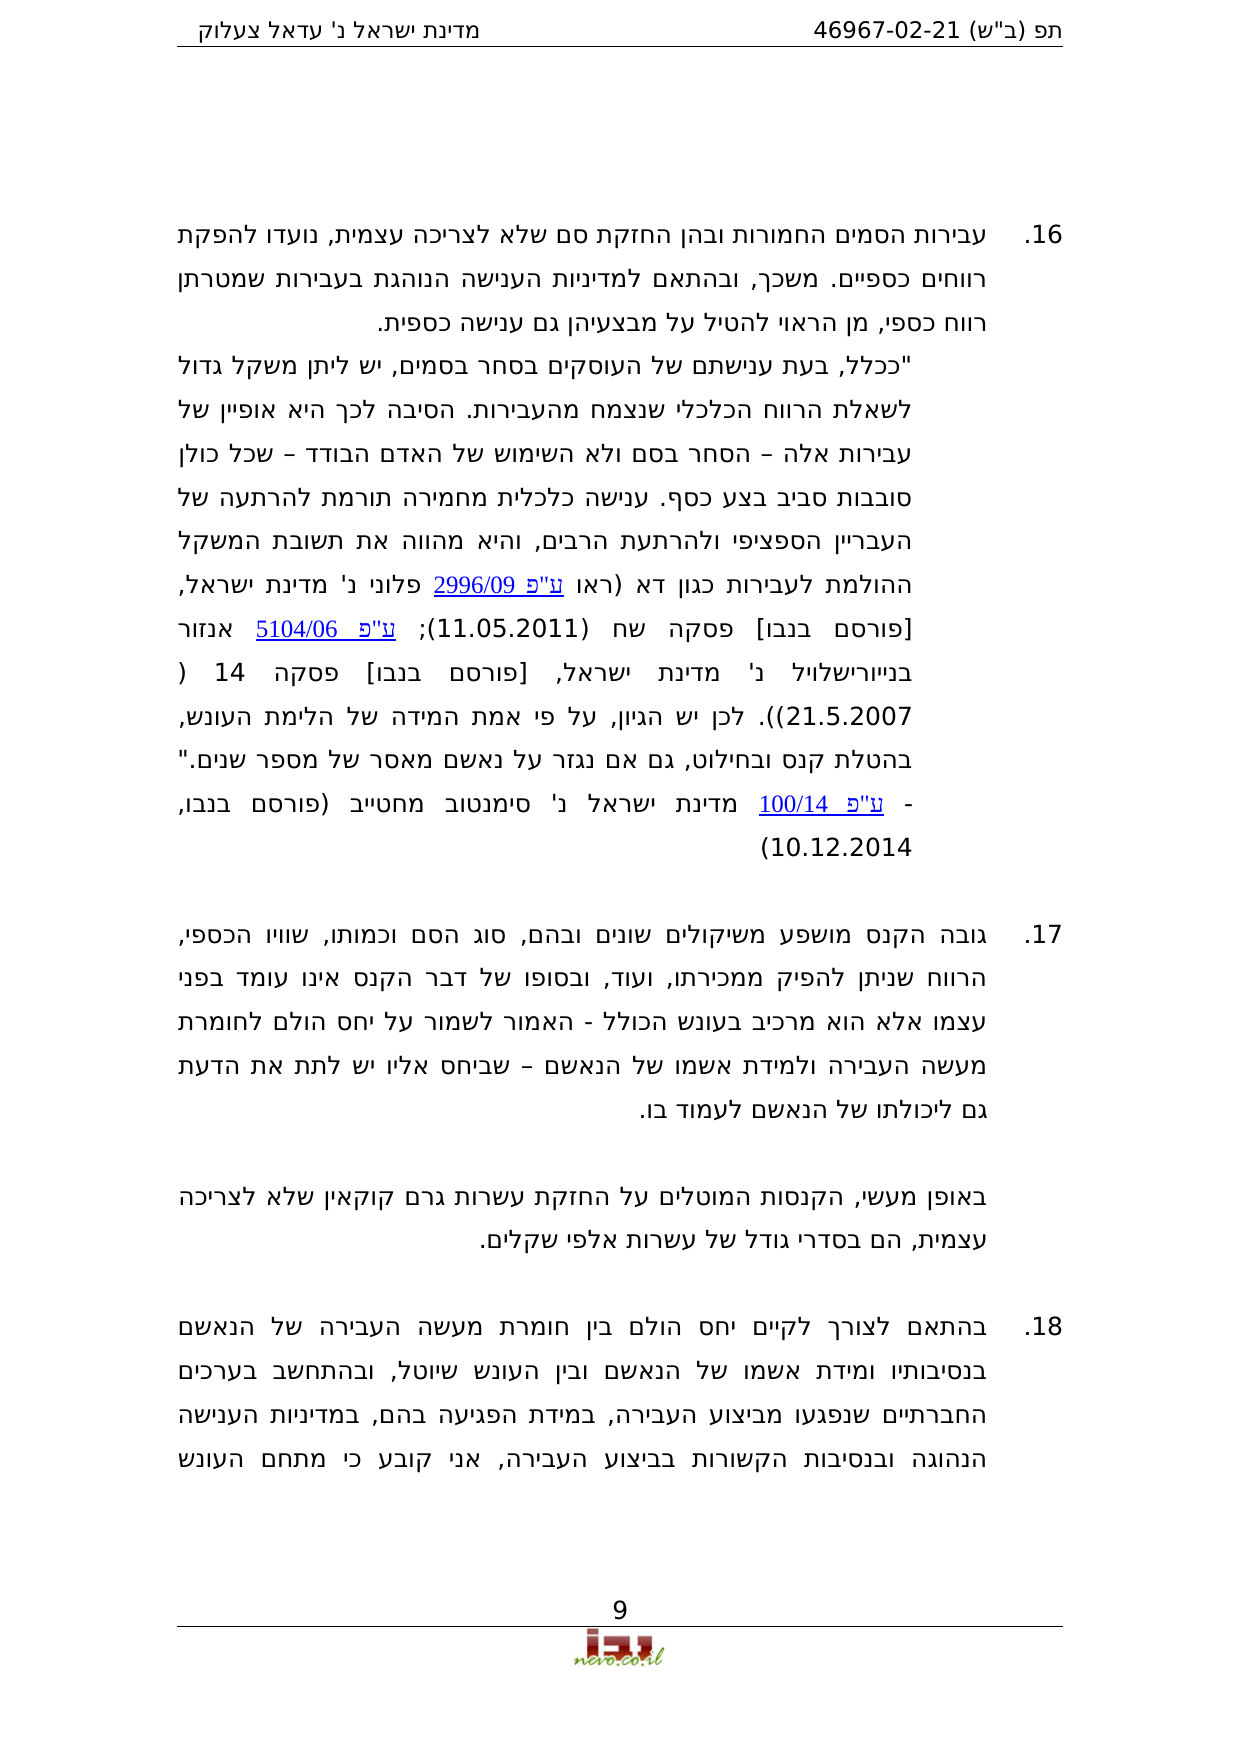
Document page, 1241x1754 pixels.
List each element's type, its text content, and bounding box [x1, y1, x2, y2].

picture [574, 1628, 666, 1667]
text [177, 1312, 1063, 1473]
text באופן מעשי, הקנסות המוטלים על החזקת עשרות גרם קוקאין שלא לצריכה עצמית, הם בסדרי גודל של עשרות אלפי שקלים. [177, 1182, 988, 1255]
text "ככלל, בעת ענישתם של העוסקים בסחר בסמים, יש ליתן משקל גדול לשאלת הרווח הכלכלי שנצמח מהעבירות. הסיבה לכך היא אופיין של עבירות אלה – הסחר בסם ולא השימוש של האדם הבודד – שכל כולן סובבות סביב בצע כסף. ענישה כלכלית מחמירה תורמת להרתעה של העבריין הספציפי ולהרתעת הרבים, והיא מהווה את תשובת המשקל ההולמת לעבירות כגון דא (ראו ע"פ 2996/09 פלוני נ' מדינת ישראל, [פורסם בנבו] פסקה שח (11.05.2011); ע"פ 5104/06 אנזור בנייורישלויל נ' מדינת ישראל, [פורסם בנבו] פסקה 14 (21.5.2007)). לכן יש הגיון, על פי אמת המידה של הלימת העונש, בהטלת קנס ובחילוט, גם אם נגזר על נאשם מאסר של מספר שנים." - ע"פ 100/14 מדינת ישראל נ' סימנטוב מחטייב (פורסם בנבו, 10.12.2014) [177, 352, 913, 905]
text 17. גובה הקנס מושפע משיקולים שונים ובהם, סוג הסם וכמותו, שוויו הכספי, הרווח שניתן להפיק ממכירתו, ועוד, ובסופו של דבר הקנס אינו עומד בפני עצמו אלא הוא מרכיב בעונש הכולל - האמור לשמור על יחס הולם לחומרת מעשה העבירה ולמידת אשמו של הנאשם – שביחס אליו יש לתת את הדעת גם ליכולתו של הנאשם לעמוד בו. [177, 920, 1063, 1124]
text 16. עבירות הסמים החמורות ובהן החזקת סם שלא לצריכה עצמית, נועדו להפקת רווחים כספיים. משכך, ובהתאם למדיניות הענישה הנוהגת בעבירות שמטרתן רווח כספי, מן הראוי להטיל על מבצעיהן גם ענישה כספית. [177, 220, 1063, 337]
